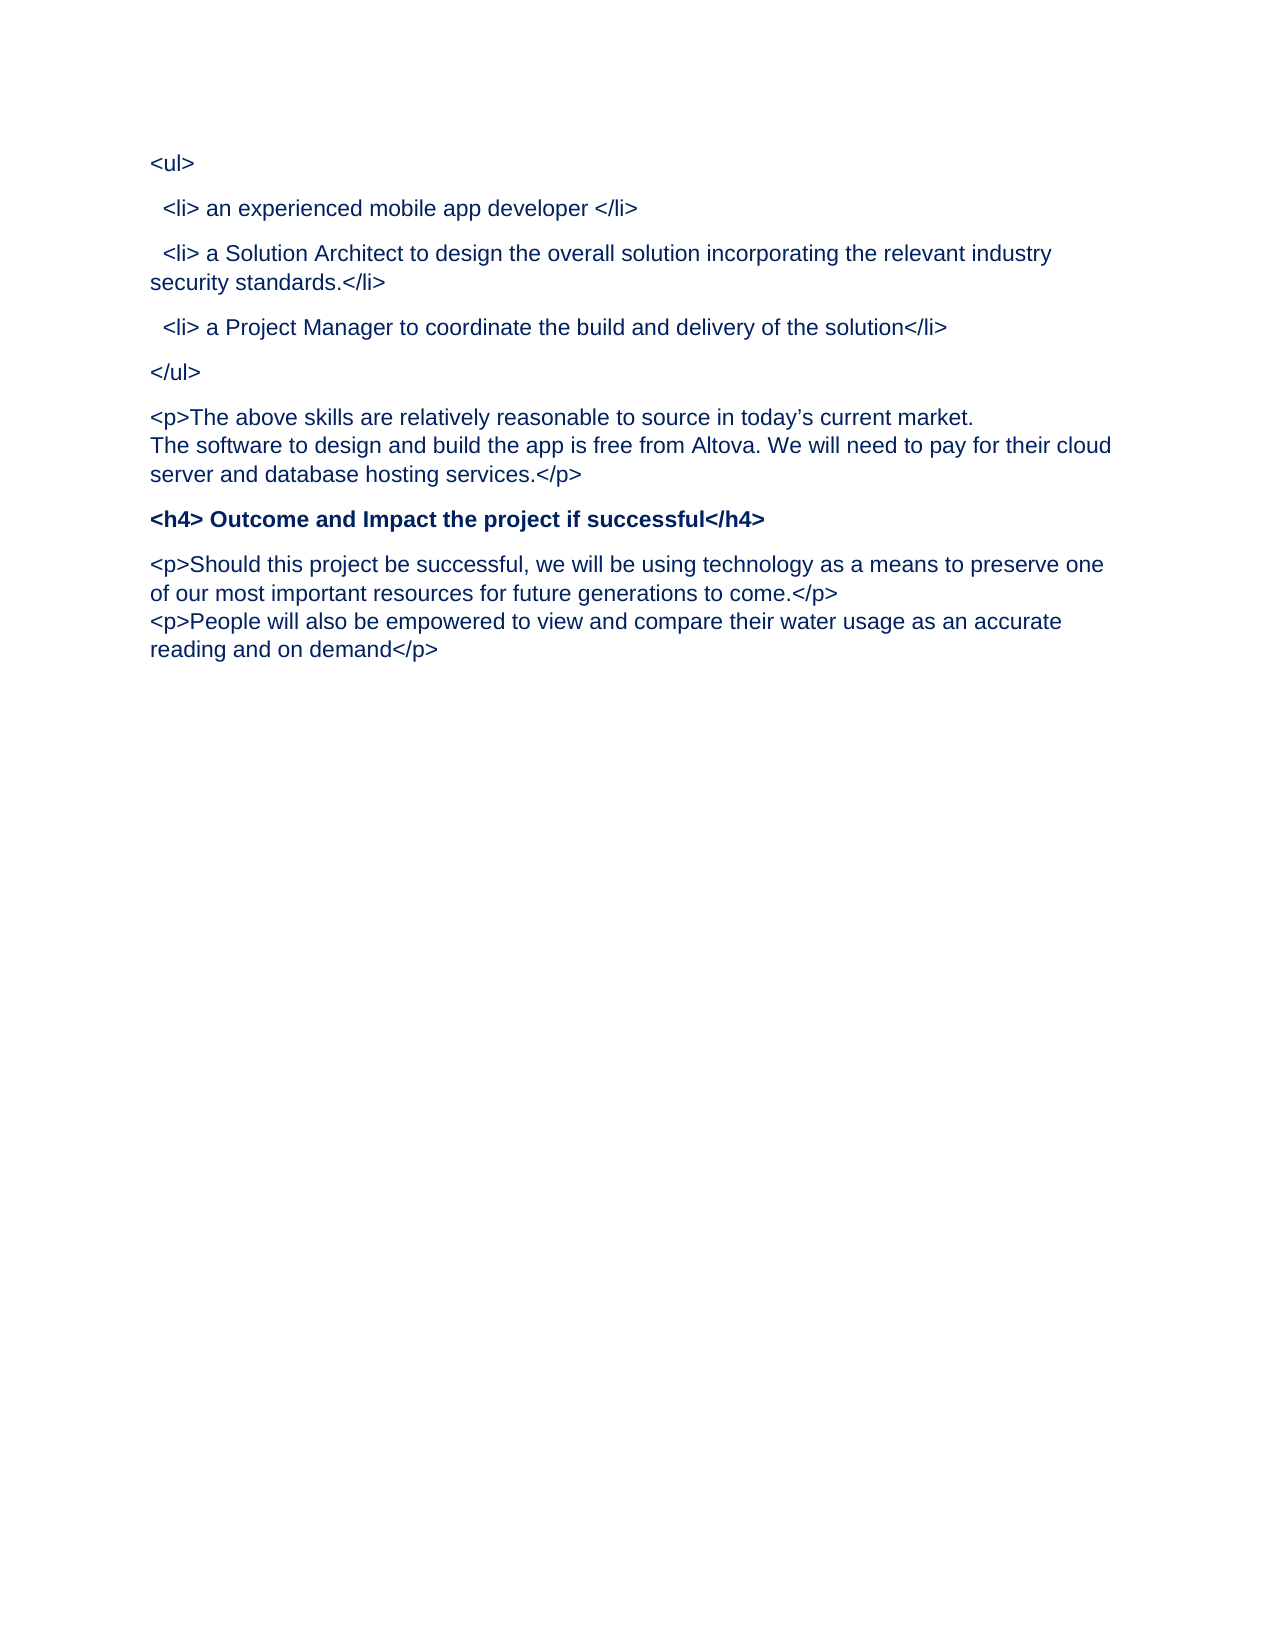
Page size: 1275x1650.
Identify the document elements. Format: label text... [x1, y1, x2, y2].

text <p>Should this project be successful, we will be using technology as a means to preserve one of our most important resources for future generations to come.</p> <p>People will also be empowered to view and compare their water usage as an accurate reading and on demand</p> [150, 551, 1125, 663]
text <p>The above skills are relatively reasonable to source in today’s current market. The software to design and build the app is free from Altova. We will need to pay for their cloud server and database hosting services.</p> [150, 404, 1125, 487]
text <h4> Outcome and Impact the project if successful</h4> [150, 506, 1125, 532]
text </ul> [150, 359, 1125, 385]
text <li> a Solution Architect to design the overall solution incorporating the relevant industry security standards.</li> [150, 240, 1125, 295]
text <li> an experienced mobile app developer </li> [150, 195, 1125, 221]
text <li> a Project Manager to coordinate the build and delivery of the solution</li> [150, 314, 1125, 340]
text <ul> [150, 150, 1125, 176]
